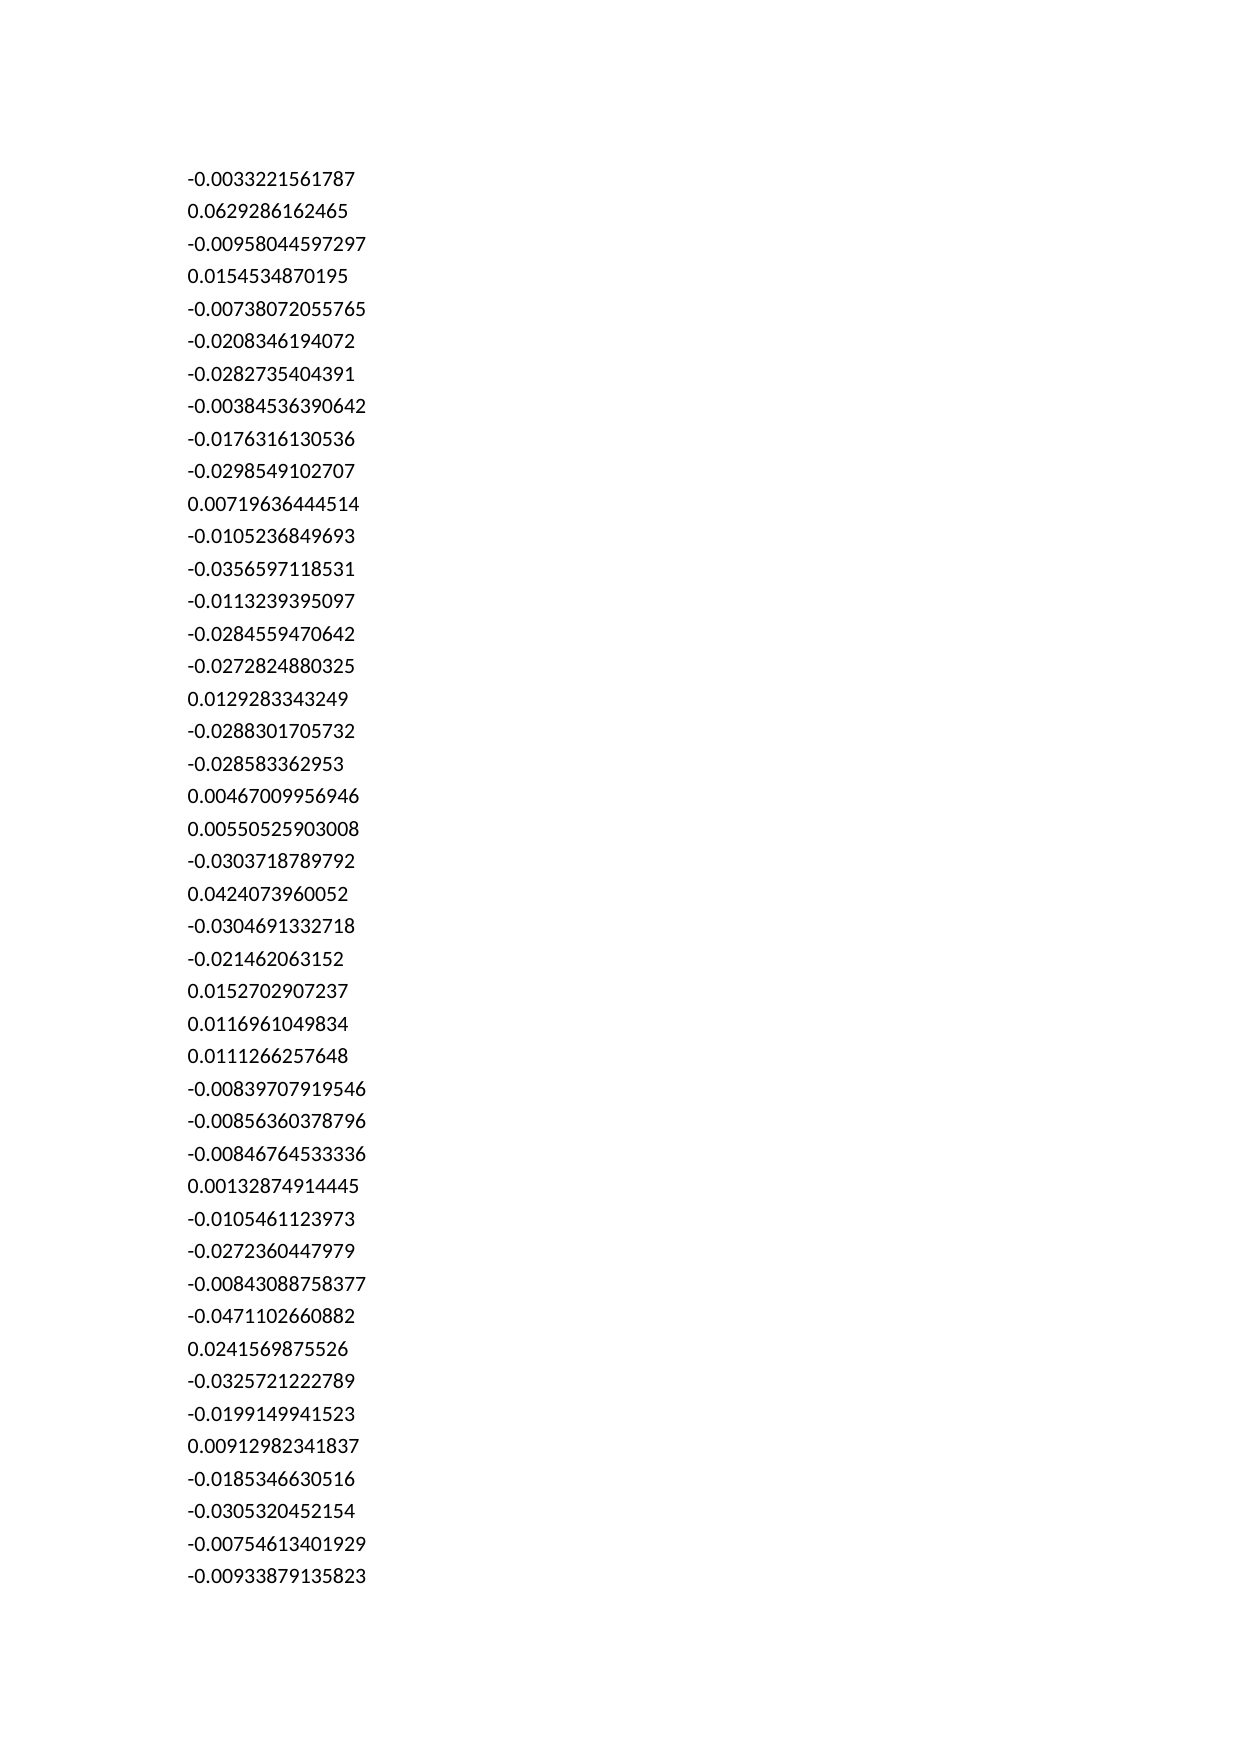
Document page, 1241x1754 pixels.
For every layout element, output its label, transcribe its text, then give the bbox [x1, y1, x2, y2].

text -0.0356597118531 [187, 552, 1053, 584]
text 0.0116961049834 [187, 1007, 1053, 1039]
text 0.0241569875526 [187, 1332, 1053, 1364]
text -0.028583362953 [187, 747, 1053, 779]
text -0.00846764533336 [187, 1137, 1053, 1169]
text -0.00958044597297 [187, 227, 1053, 259]
text -0.0284559470642 [187, 617, 1053, 649]
text -0.0176316130536 [187, 422, 1053, 454]
text 0.0152702907237 [187, 974, 1053, 1007]
text -0.00856360378796 [187, 1104, 1053, 1137]
text -0.021462063152 [187, 942, 1053, 974]
text -0.0105236849693 [187, 519, 1053, 552]
text 0.00467009956946 [187, 779, 1053, 812]
text -0.0325721222789 [187, 1364, 1053, 1397]
text -0.00933879135823 [187, 1559, 1053, 1592]
text -0.00843088758377 [187, 1267, 1053, 1299]
text -0.0304691332718 [187, 909, 1053, 942]
text -0.00754613401929 [187, 1527, 1053, 1559]
text -0.0298549102707 [187, 454, 1053, 487]
text 0.00550525903008 [187, 812, 1053, 844]
text -0.00738072055765 [187, 292, 1053, 324]
text -0.0303718789792 [187, 844, 1053, 877]
text 0.0424073960052 [187, 877, 1053, 909]
text 0.00132874914445 [187, 1169, 1053, 1202]
text 0.0129283343249 [187, 682, 1053, 714]
text -0.0033221561787 [187, 162, 1053, 194]
text 0.0629286162465 [187, 194, 1053, 227]
text -0.0272360447979 [187, 1234, 1053, 1267]
text -0.0288301705732 [187, 714, 1053, 747]
text -0.0185346630516 [187, 1462, 1053, 1494]
text -0.0208346194072 [187, 324, 1053, 357]
text -0.0471102660882 [187, 1299, 1053, 1332]
text -0.00384536390642 [187, 389, 1053, 422]
text -0.0305320452154 [187, 1494, 1053, 1527]
text -0.00839707919546 [187, 1072, 1053, 1104]
text -0.0272824880325 [187, 649, 1053, 682]
text -0.0282735404391 [187, 357, 1053, 389]
text -0.0199149941523 [187, 1397, 1053, 1429]
text 0.00912982341837 [187, 1429, 1053, 1462]
text -0.0113239395097 [187, 584, 1053, 617]
text 0.0111266257648 [187, 1039, 1053, 1072]
text 0.0154534870195 [187, 259, 1053, 292]
text -0.0105461123973 [187, 1202, 1053, 1234]
text 0.00719636444514 [187, 487, 1053, 519]
